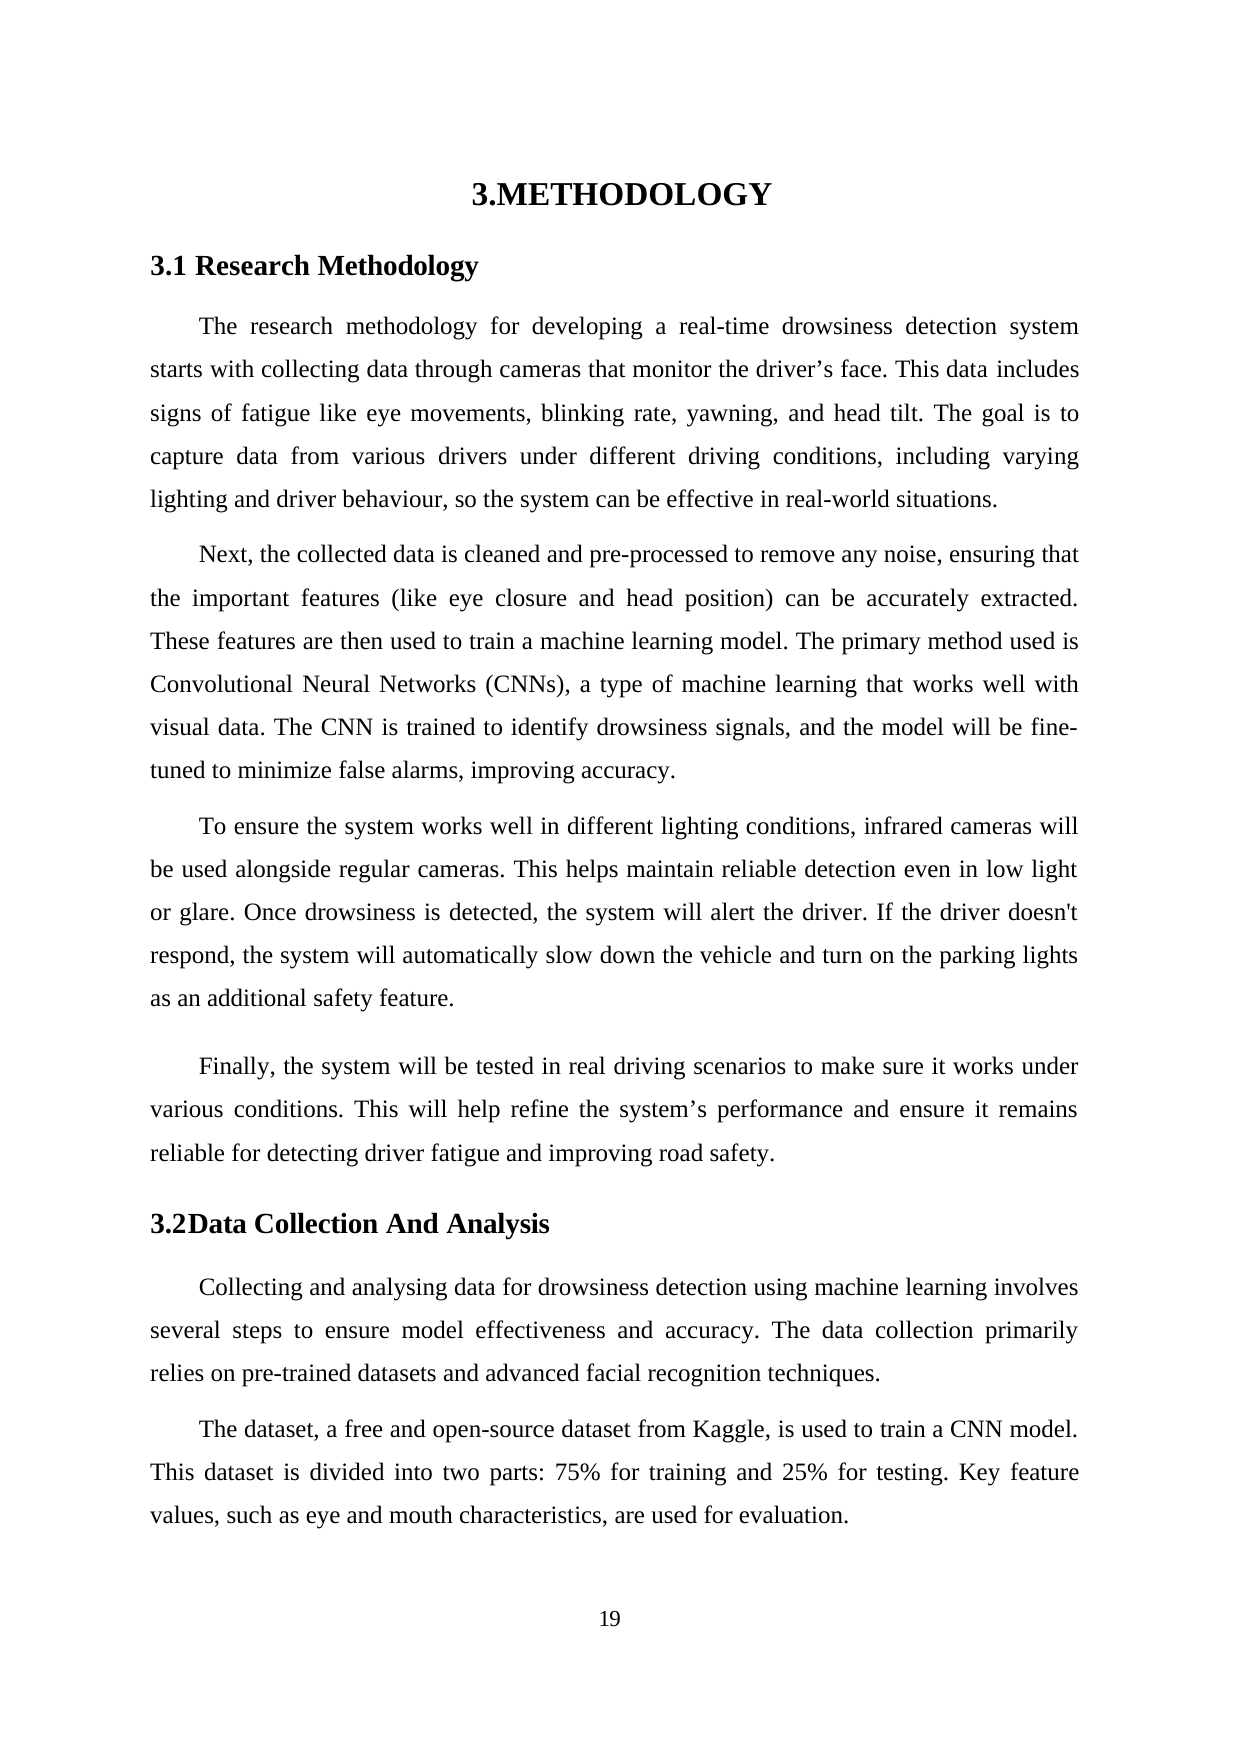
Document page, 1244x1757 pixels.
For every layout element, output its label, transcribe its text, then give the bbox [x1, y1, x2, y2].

subtitle Data Collection And Analysis [150, 1206, 1094, 1239]
text Next, the collected data is cleaned and pre-processed to remove any noise, ensuring that the important features (like eye closure and head position) can be accurately extracted. These features are then used to train a machine learning model. The primary method used is Convolutional Neural Networks (CNNs), a type of machine learning that works well with visual data. The CNN is trained to identify drowsiness signals, and the model will be fine-tuned to minimize false alarms, improving accuracy. [150, 539, 1079, 784]
text 3.METHODOLOGY [150, 175, 1094, 213]
text Finally, the system will be tested in real driving scenarios to make sure it works under various conditions. This will help refine the system’s performance and ensure it remains reliable for detecting driver fatigue and improving road safety. [150, 1051, 1079, 1166]
text The dataset, a free and open-source dataset from Kaggle, is used to train a CNN model. This dataset is divided into two parts: 75% for training and 25% for testing. Key feature values, such as eye and mouth characteristics, are used for evaluation. [150, 1414, 1079, 1529]
subtitle Research Methodology [150, 248, 1094, 282]
text Collecting and analysing data for drowsiness detection using machine learning involves several steps to ensure model effectiveness and accuracy. The data collection primarily relies on pre-trained datasets and advanced facial recognition techniques. [150, 1272, 1079, 1387]
text The research methodology for developing a real-time drowsiness detection system starts with collecting data through cameras that monitor the driver’s face. This data includes signs of fatigue like eye movements, blinking rate, yawning, and head tilt. The goal is to capture data from various drivers under different driving conditions, including varying lighting and driver behaviour, so the system can be effective in real-world situations. [150, 311, 1079, 513]
text To ensure the system works well in different lighting conditions, infrared cameras will be used alongside regular cameras. This helps maintain reliable detection even in low light or glare. Once drowsiness is detected, the system will alert the driver. If the driver doesn't respond, the system will automatically slow down the vehicle and turn on the parking lights as an additional safety feature. [150, 811, 1079, 1012]
